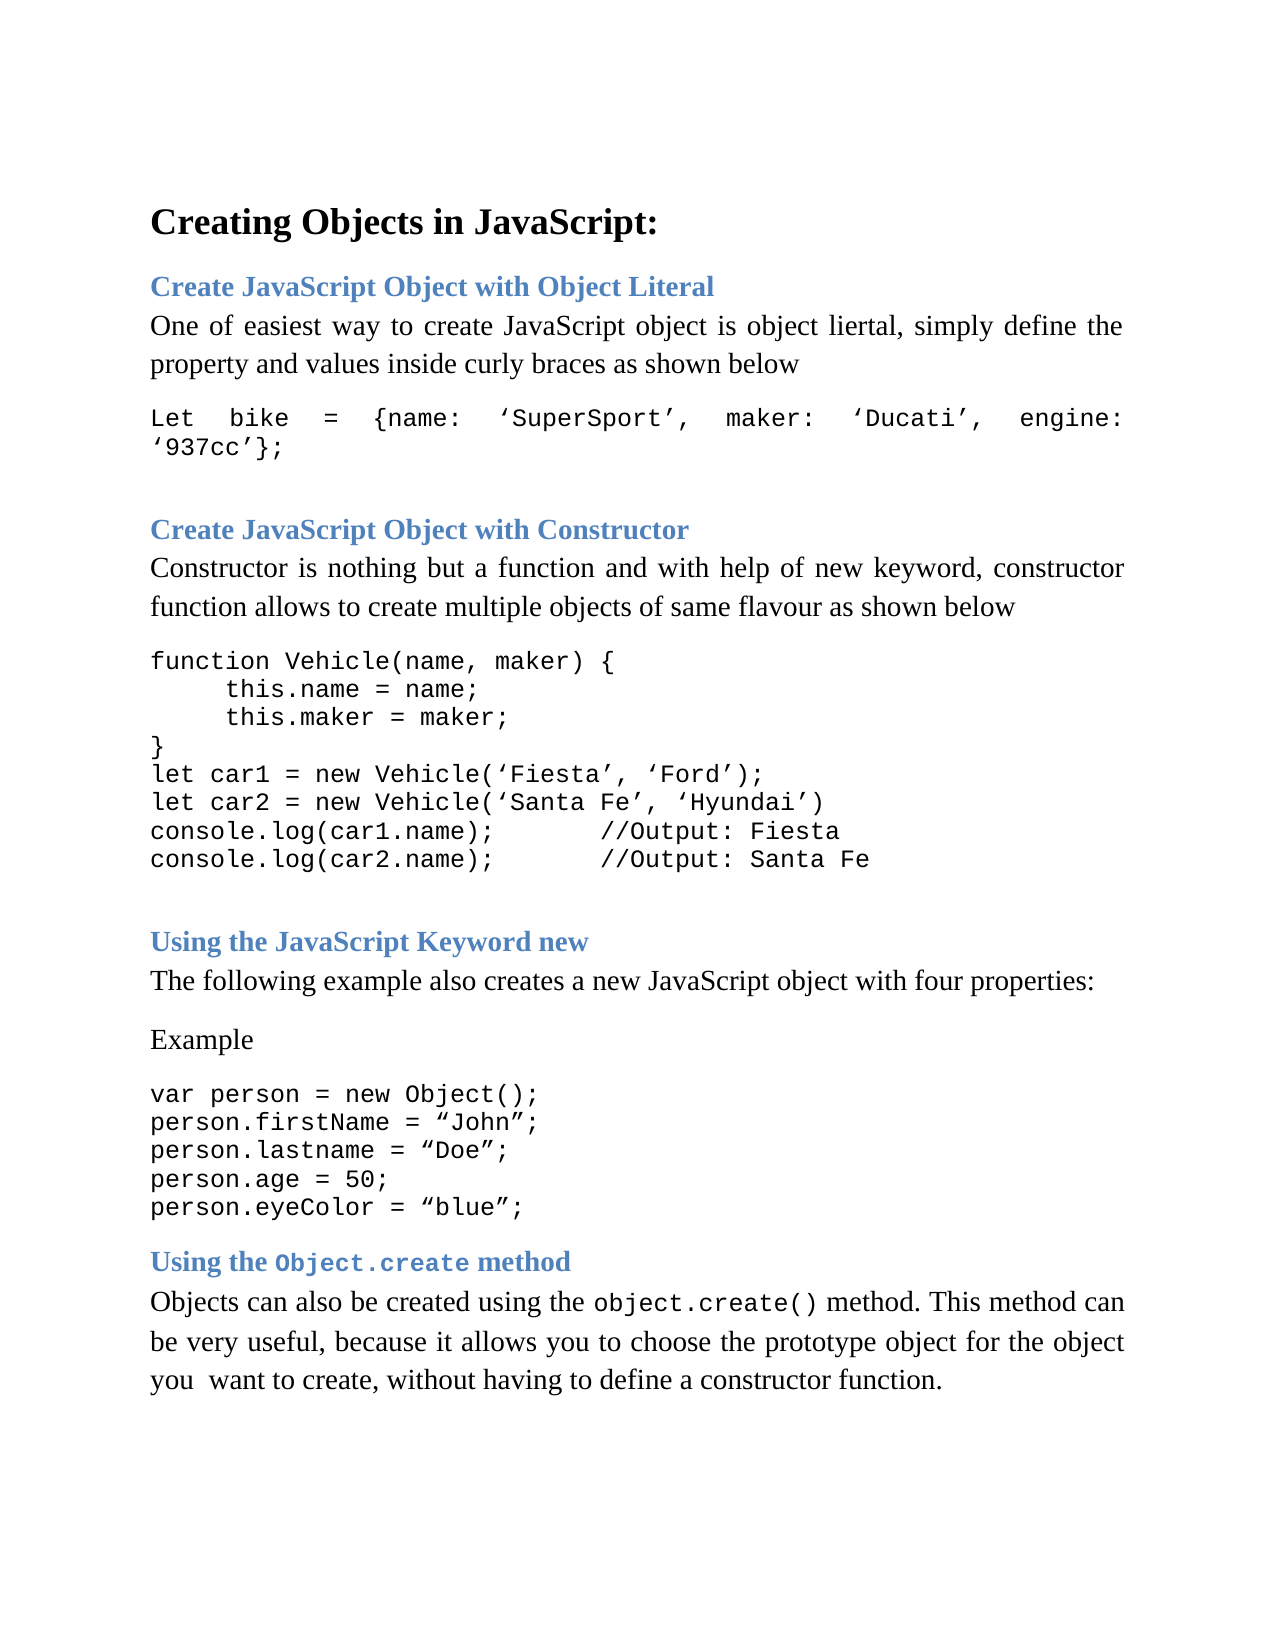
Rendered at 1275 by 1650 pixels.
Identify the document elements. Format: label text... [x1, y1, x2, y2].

text person.lastname = “Doe”; [150, 1138, 1125, 1166]
subtitle Creating Objects in JavaScript: [150, 199, 1125, 242]
text let car2 = new Vehicle(‘Santa Fe’, ‘Hyundai’) [150, 790, 1125, 818]
text Objects can also be created using the object.create() method. This method can be very useful, because it allows you to choose the prototype object for the object you want to create, without having to define a constructor function. [150, 1284, 1125, 1396]
text Let bike = {name: ‘SuperSport’, maker: ‘Ducati’, engine: ‘937cc’}; [150, 406, 1125, 463]
text var person = new Object(); [150, 1081, 1125, 1110]
text let car1 = new Vehicle(‘Fiesta’, ‘Ford’); [150, 762, 1125, 790]
text console.log(car1.name); //Output: Fiesta [150, 818, 1125, 847]
text function Vehicle(name, maker) { [150, 648, 1125, 677]
text One of easiest way to create JavaScript object is object liertal, simply define the property and values inside curly braces as shown below [150, 308, 1125, 380]
text } [150, 733, 1125, 762]
subtitle Create JavaScript Object with Object Literal [150, 269, 1125, 303]
text Example [150, 1022, 1125, 1056]
subtitle Using the Object.create method [150, 1244, 1125, 1279]
subtitle Create JavaScript Object with Constructor [150, 512, 1125, 545]
text person.age = 50; [150, 1166, 1125, 1195]
text person.eyeColor = “blue”; [150, 1195, 1125, 1223]
text console.log(car2.name); //Output: Santa Fe [150, 847, 1125, 875]
text this.maker = maker; [150, 705, 1125, 733]
subtitle Using the JavaScript Keyword new [150, 924, 1125, 958]
text this.name = name; [150, 677, 1125, 705]
text The following example also creates a new JavaScript object with four properties: [150, 963, 1125, 996]
text Constructor is nothing but a function and with help of new keyword, constructor function allows to create multiple objects of same flavour as shown below [150, 550, 1125, 622]
text person.firstName = “John”; [150, 1110, 1125, 1138]
